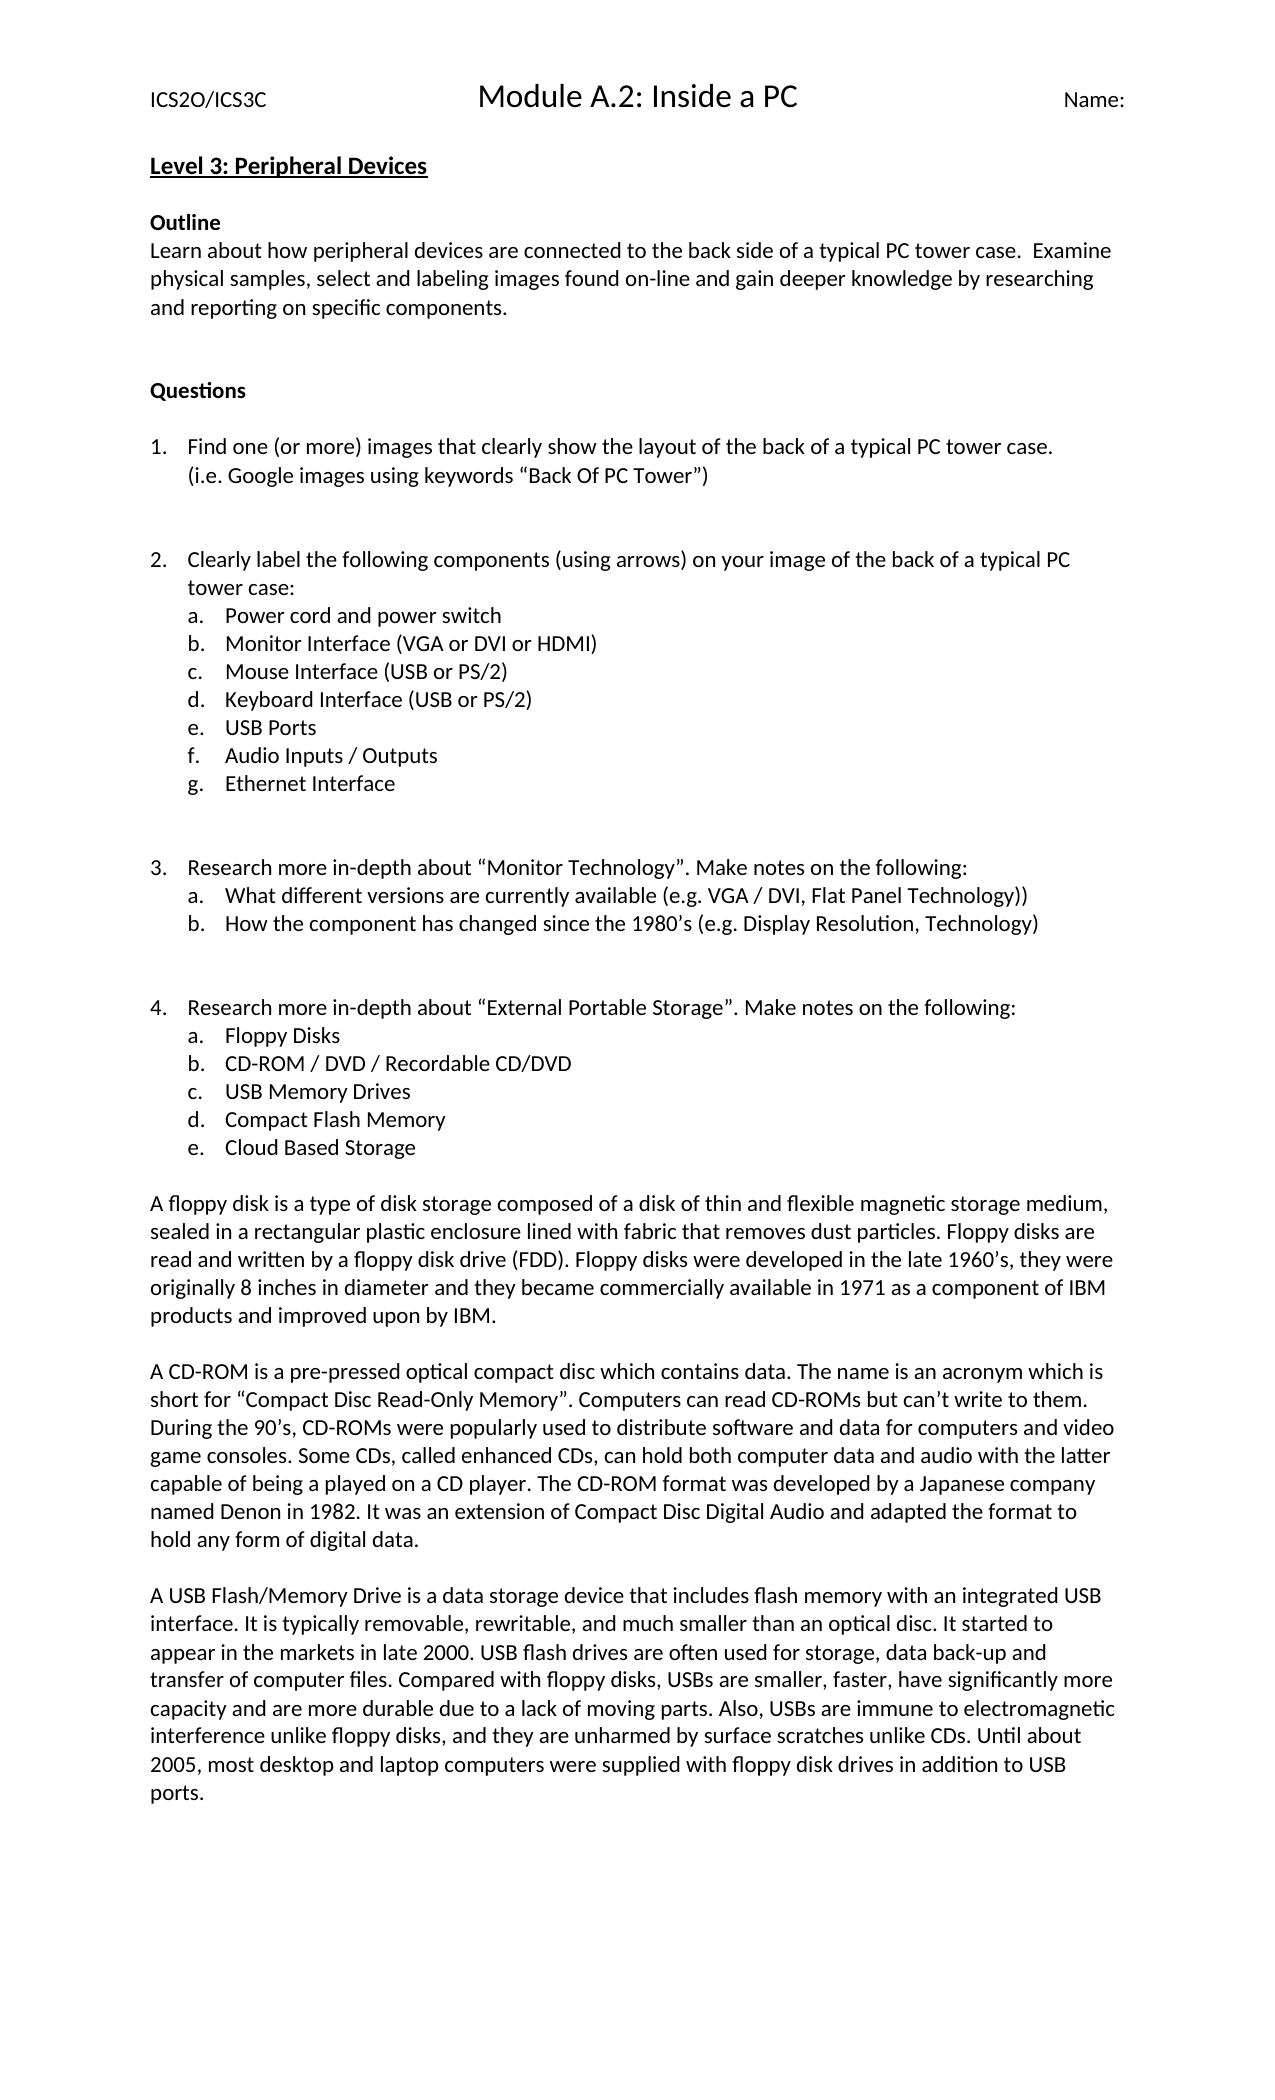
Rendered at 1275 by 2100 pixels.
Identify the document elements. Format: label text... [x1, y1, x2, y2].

list Research more in-depth about “Monitor Technology”. Make notes on the following: [150, 853, 1125, 881]
list Floppy Disks [187, 1021, 1125, 1049]
list CD-ROM / DVD / Recordable CD/DVD [187, 1049, 1125, 1077]
text A floppy disk is a type of disk storage composed of a disk of thin and flexible magnetic storage medium, sealed in a rectangular plastic enclosure lined with fabric that removes dust particles. Floppy disks are read and written by a floppy disk drive (FDD). Floppy disks were developed in the late 1960’s, they were originally 8 inches in diameter and they became commercially available in 1971 as a component of IBM products and improved upon by IBM. [150, 1189, 1125, 1329]
list What different versions are currently available (e.g. VGA / DVI, Flat Panel Technology)) [187, 881, 1125, 909]
list Cloud Based Storage [187, 1133, 1125, 1189]
list USB Ports [187, 713, 1125, 741]
list Monitor Interface (VGA or DVI or HDMI) [187, 629, 1125, 657]
list Power cord and power switch [187, 601, 1125, 629]
list Mouse Interface (USB or PS/2) [187, 657, 1125, 685]
list Keyboard Interface (USB or PS/2) [187, 685, 1125, 713]
text Level 3: Peripheral Devices [150, 150, 1125, 181]
text Questions [150, 377, 1125, 405]
list Compact Flash Memory [187, 1105, 1125, 1133]
text A USB Flash/Memory Drive is a data storage device that includes flash memory with an integrated USB interface. It is typically removable, rewritable, and much smaller than an optical disc. It started to appear in the markets in late 2000. USB flash drives are often used for storage, data back-up and transfer of computer files. Compared with floppy disks, USBs are smaller, faster, have significantly more capacity and are more durable due to a lack of moving parts. Also, USBs are immune to electromagnetic interference unlike floppy disks, and they are unharmed by surface scratches unlike CDs. Until about 2005, most desktop and laptop computers were supplied with floppy disk drives in addition to USB ports. [150, 1582, 1125, 1806]
list Ethernet Interface [187, 769, 1125, 797]
list Research more in-depth about “External Portable Storage”. Make notes on the following: [150, 993, 1125, 1021]
list Clearly label the following components (using arrows) on your image of the back of a typical PC tower case: [150, 545, 1125, 601]
text Outline [150, 208, 1125, 237]
text Learn about how peripheral devices are connected to the back side of a typical PC tower case. Examine physical samples, select and labeling images found on-line and gain deeper knowledge by researching and reporting on specific components. [150, 237, 1125, 321]
text A CD-ROM is a pre-pressed optical compact disc which contains data. The name is an acronym which is short for “Compact Disc Read-Only Memory”. Computers can read CD-ROMs but can’t write to them. During the 90’s, CD-ROMs were popularly used to distribute software and data for computers and video game consoles. Some CDs, called enhanced CDs, can hold both computer data and audio with the latter capable of being a played on a CD player. The CD-ROM format was developed by a Japanese company named Denon in 1982. It was an extension of Compact Disc Digital Audio and adapted the format to hold any form of digital data. [150, 1357, 1125, 1553]
list Find one (or more) images that clearly show the layout of the back of a typical PC tower case. (i.e. Google images using keywords “Back Of PC Tower”) [150, 433, 1125, 545]
list How the component has changed since the 1980’s (e.g. Display Resolution, Technology) [187, 909, 1125, 965]
list Audio Inputs / Outputs [187, 741, 1125, 769]
list USB Memory Drives [187, 1077, 1125, 1105]
